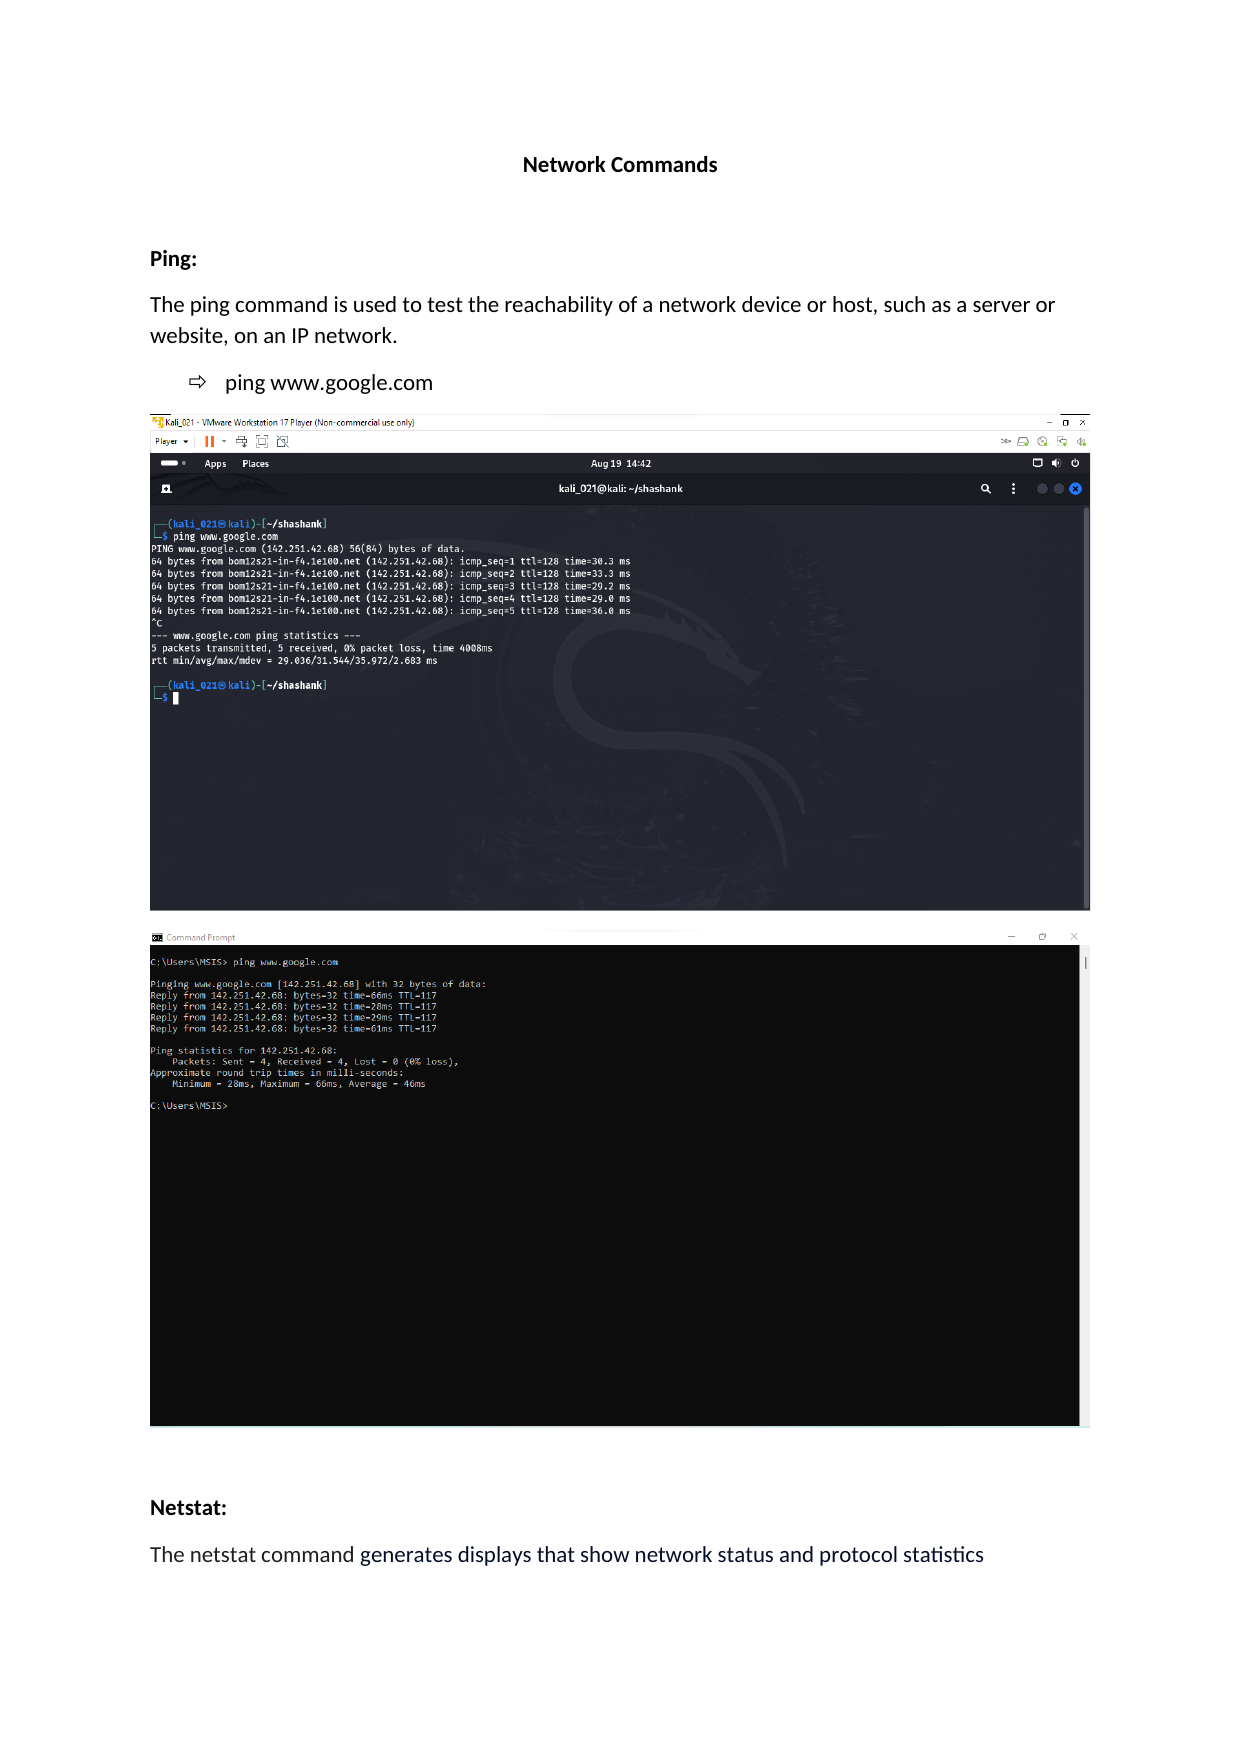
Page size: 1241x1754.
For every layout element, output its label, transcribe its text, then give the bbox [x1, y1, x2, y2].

list ping www.google.com [187, 368, 1090, 396]
picture [150, 414, 1091, 911]
picture [150, 929, 1091, 1428]
text Ping: [150, 244, 1090, 272]
text The ping command is used to test the reachability of a network device or host, such as a server or website, on an IP network. [150, 291, 1090, 349]
text Network Commands [150, 150, 1090, 178]
text The netstat command generates displays that show network status and protocol statistics [360, 1540, 1090, 1568]
text Netstat: [150, 1493, 1090, 1521]
